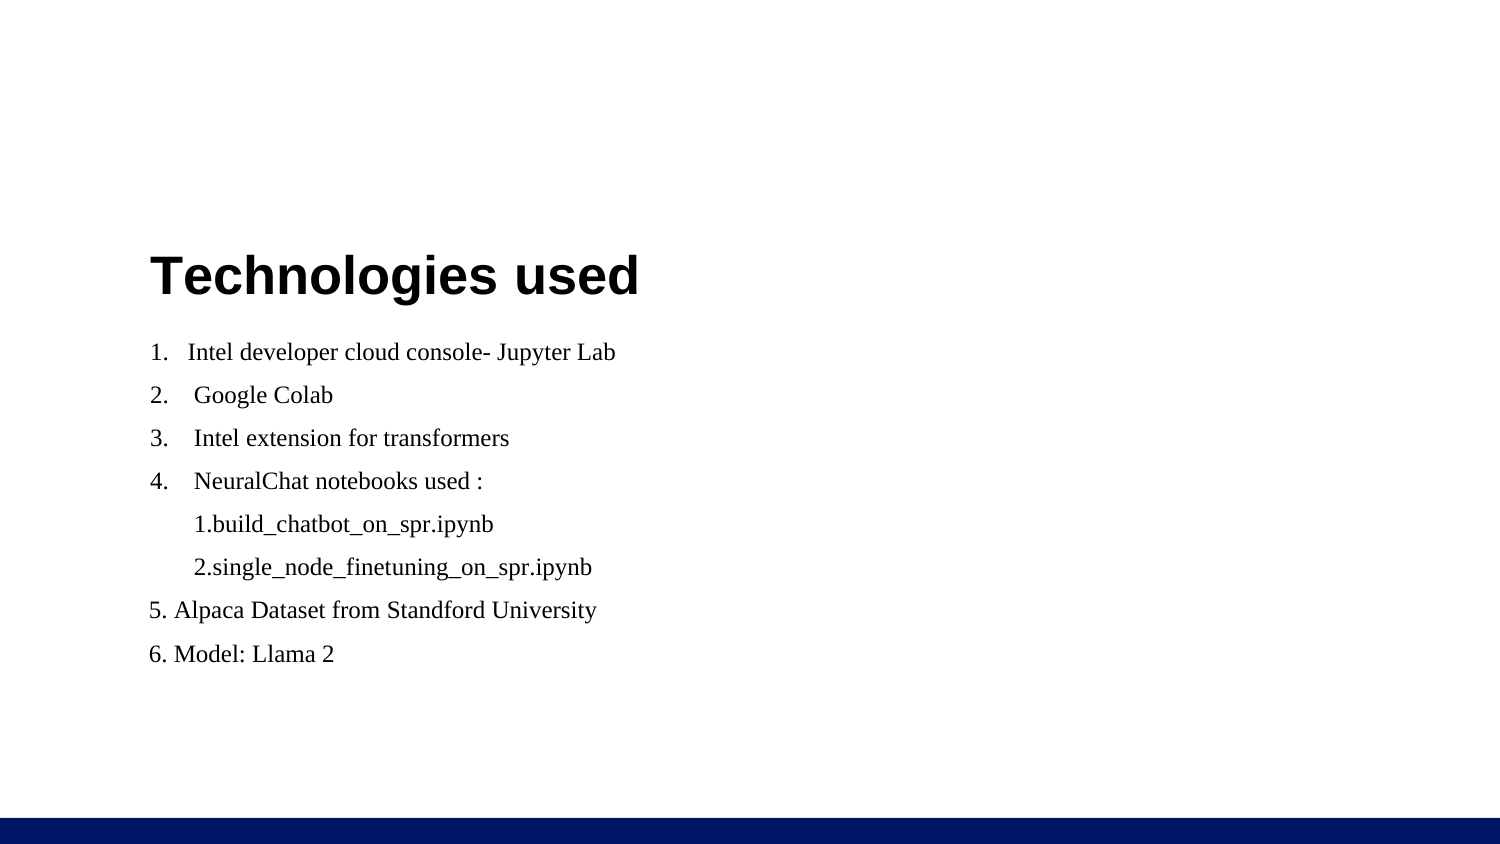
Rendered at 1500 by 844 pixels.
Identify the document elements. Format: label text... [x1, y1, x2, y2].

list 2.single_node_finetuning_on_spr.ipynb [187, 552, 1352, 581]
list Google Colab [150, 380, 1352, 409]
picture [0, 809, 1500, 844]
text 5. Alpaca Dataset from Standford University [148, 596, 1352, 624]
text 6. Model: Llama 2 [148, 639, 1352, 667]
list 1.build_chatbot_on_spr.ipynb [187, 509, 1352, 538]
list Intel extension for transformers [150, 423, 1352, 452]
list NeuralChat notebooks used : [150, 466, 1352, 495]
list Intel developer cloud console- Jupyter Lab [150, 337, 1352, 366]
text Technologies used [150, 243, 1352, 306]
